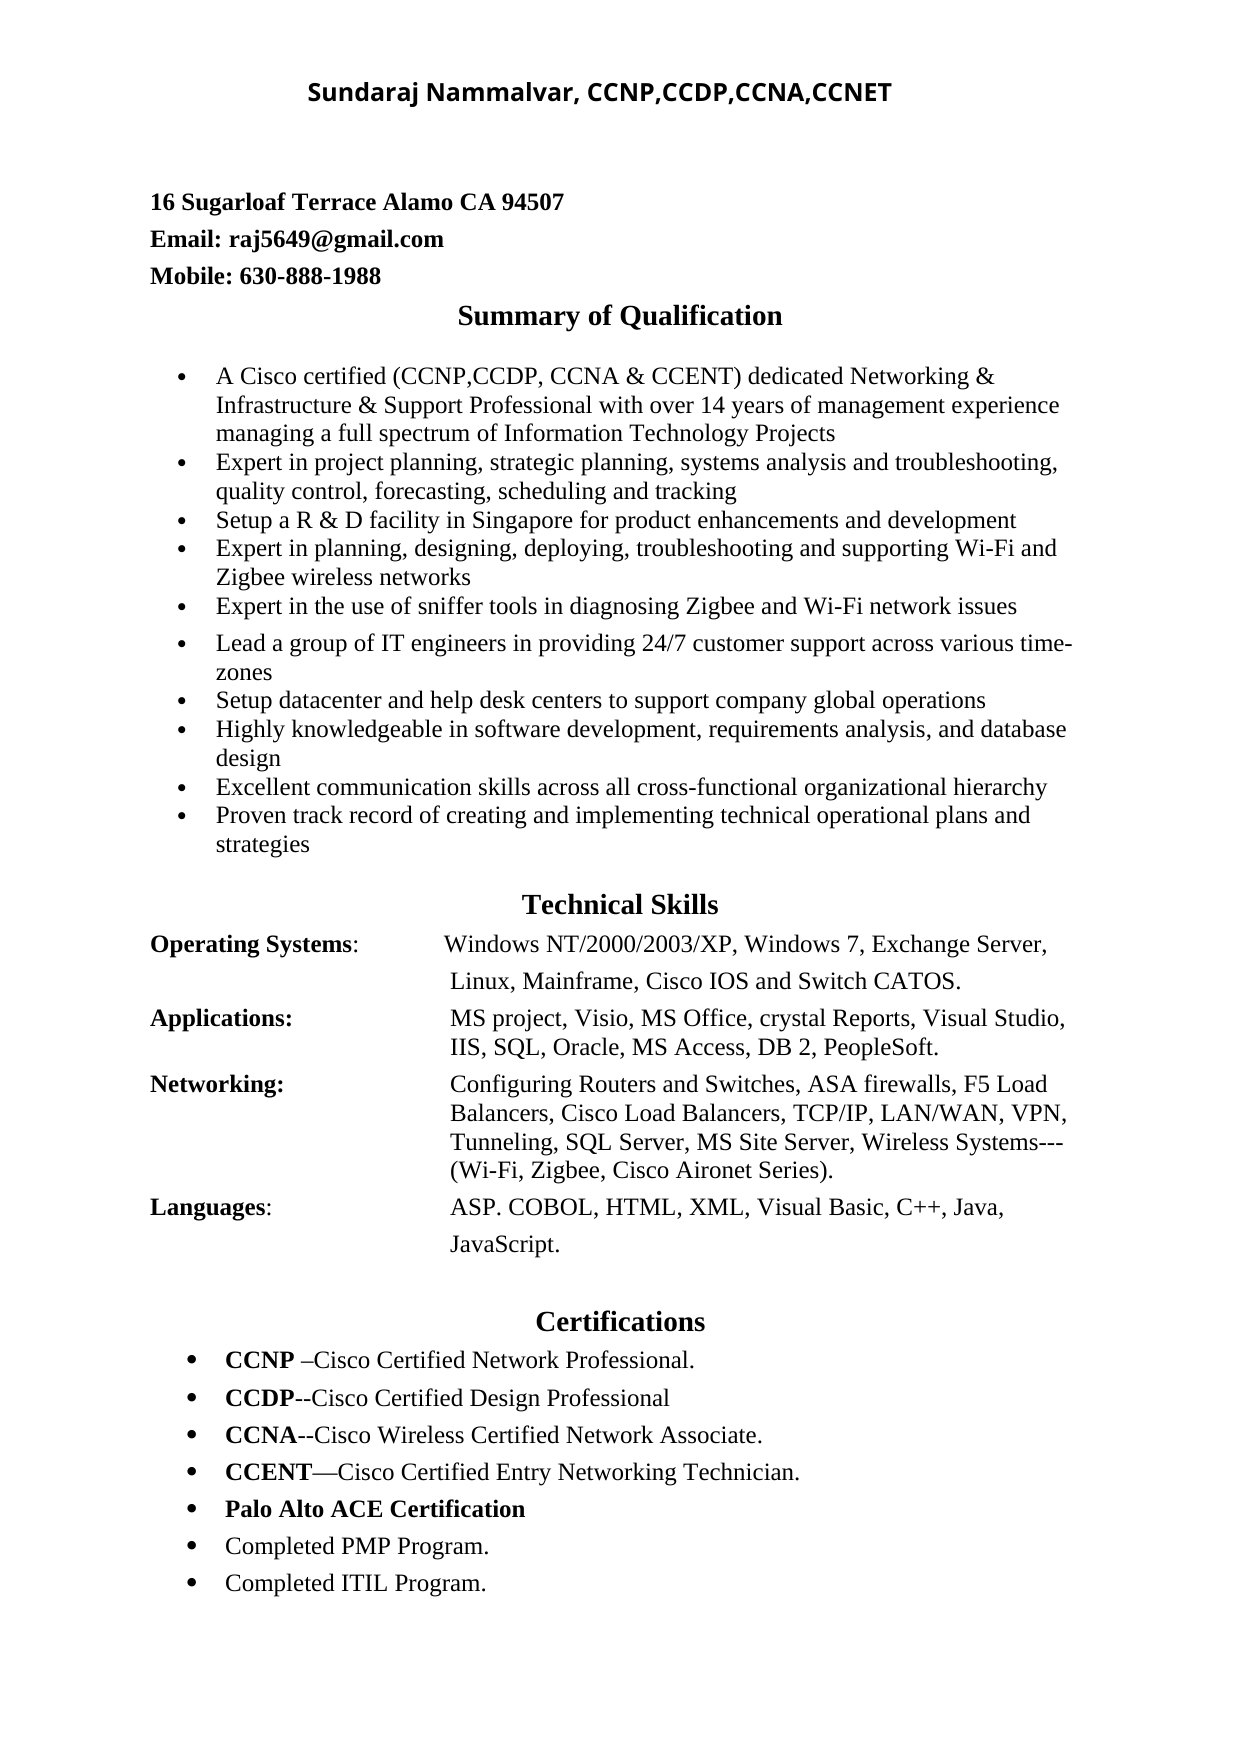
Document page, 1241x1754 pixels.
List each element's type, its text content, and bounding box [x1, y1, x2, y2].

list Completed ITIL Program. [187, 1568, 1090, 1597]
list Expert in planning, designing, deploying, troubleshooting and supporting Wi-Fi and Zigbee wireless networks [178, 533, 1090, 591]
text Languages: ASP. COBOL, HTML, XML, Visual Basic, C++, Java, [150, 1192, 1090, 1221]
list Lead a group of IT engineers in providing 24/7 customer support across various time-zones [178, 628, 1090, 686]
list Palo Alto ACE Certification [187, 1494, 1090, 1523]
list Excellent communication skills across all cross-functional organizational hierarchy [178, 772, 1090, 801]
list A Cisco certified (CCNP,CCDP, CCNA & CCENT) dedicated Networking & Infrastructure & Support Professional with over 14 years of management experience managing a full spectrum of Information Technology Projects [178, 361, 1090, 447]
list CCDP--Cisco Certified Design Professional [187, 1383, 1090, 1411]
text Operating Systems: Windows NT/2000/2003/XP, Windows 7, Exchange Server, [150, 929, 1090, 958]
text JavaScript. [150, 1229, 1090, 1258]
list Setup a R & D facility in Singapore for product enhancements and development [178, 505, 1090, 533]
list Highly knowledgeable in software development, requirements analysis, and database design [178, 714, 1090, 772]
list Completed PMP Program. [187, 1531, 1090, 1560]
text Mobile: 630-888-1988 [150, 261, 1090, 290]
list Setup datacenter and help desk centers to support company global operations [178, 686, 1090, 714]
list CCNP –Cisco Certified Network Professional. [187, 1346, 1090, 1374]
text 16 Sugarloaf Terrace Alamo CA 94507 [150, 187, 1090, 216]
text Summary of Qualification [150, 298, 1090, 332]
text Technical Skills [150, 887, 1090, 921]
text Networking: Configuring Routers and Switches, ASA firewalls, F5 Load Balancers, Cisco Load Balancers, TCP/IP, LAN/WAN, VPN, Tunneling, SQL Server, MS Site Server, Wireless Systems--- (Wi-Fi, Zigbee, Cisco Aironet Series). [150, 1069, 1090, 1184]
list Expert in the use of sniffer tools in diagnosing Zigbee and Wi-Fi network issues [178, 591, 1090, 620]
text Linux, Mainframe, Cisco IOS and Switch CATOS. [450, 966, 1090, 995]
text Applications: MS project, Visio, MS Office, crystal Reports, Visual Studio, IIS, SQL, Oracle, MS Access, DB 2, PeopleSoft. [150, 1003, 1090, 1061]
text Certifications [150, 1304, 1090, 1337]
list Expert in project planning, strategic planning, systems analysis and troubleshooting, quality control, forecasting, scheduling and tracking [178, 447, 1090, 505]
list Proven track record of creating and implementing technical operational plans and strategies [178, 801, 1090, 858]
list CCNA--Cisco Wireless Certified Network Associate. [187, 1420, 1090, 1448]
text Email: raj5649@gmail.com [150, 224, 1090, 253]
list CCENT—Cisco Certified Entry Networking Technician. [187, 1457, 1090, 1486]
